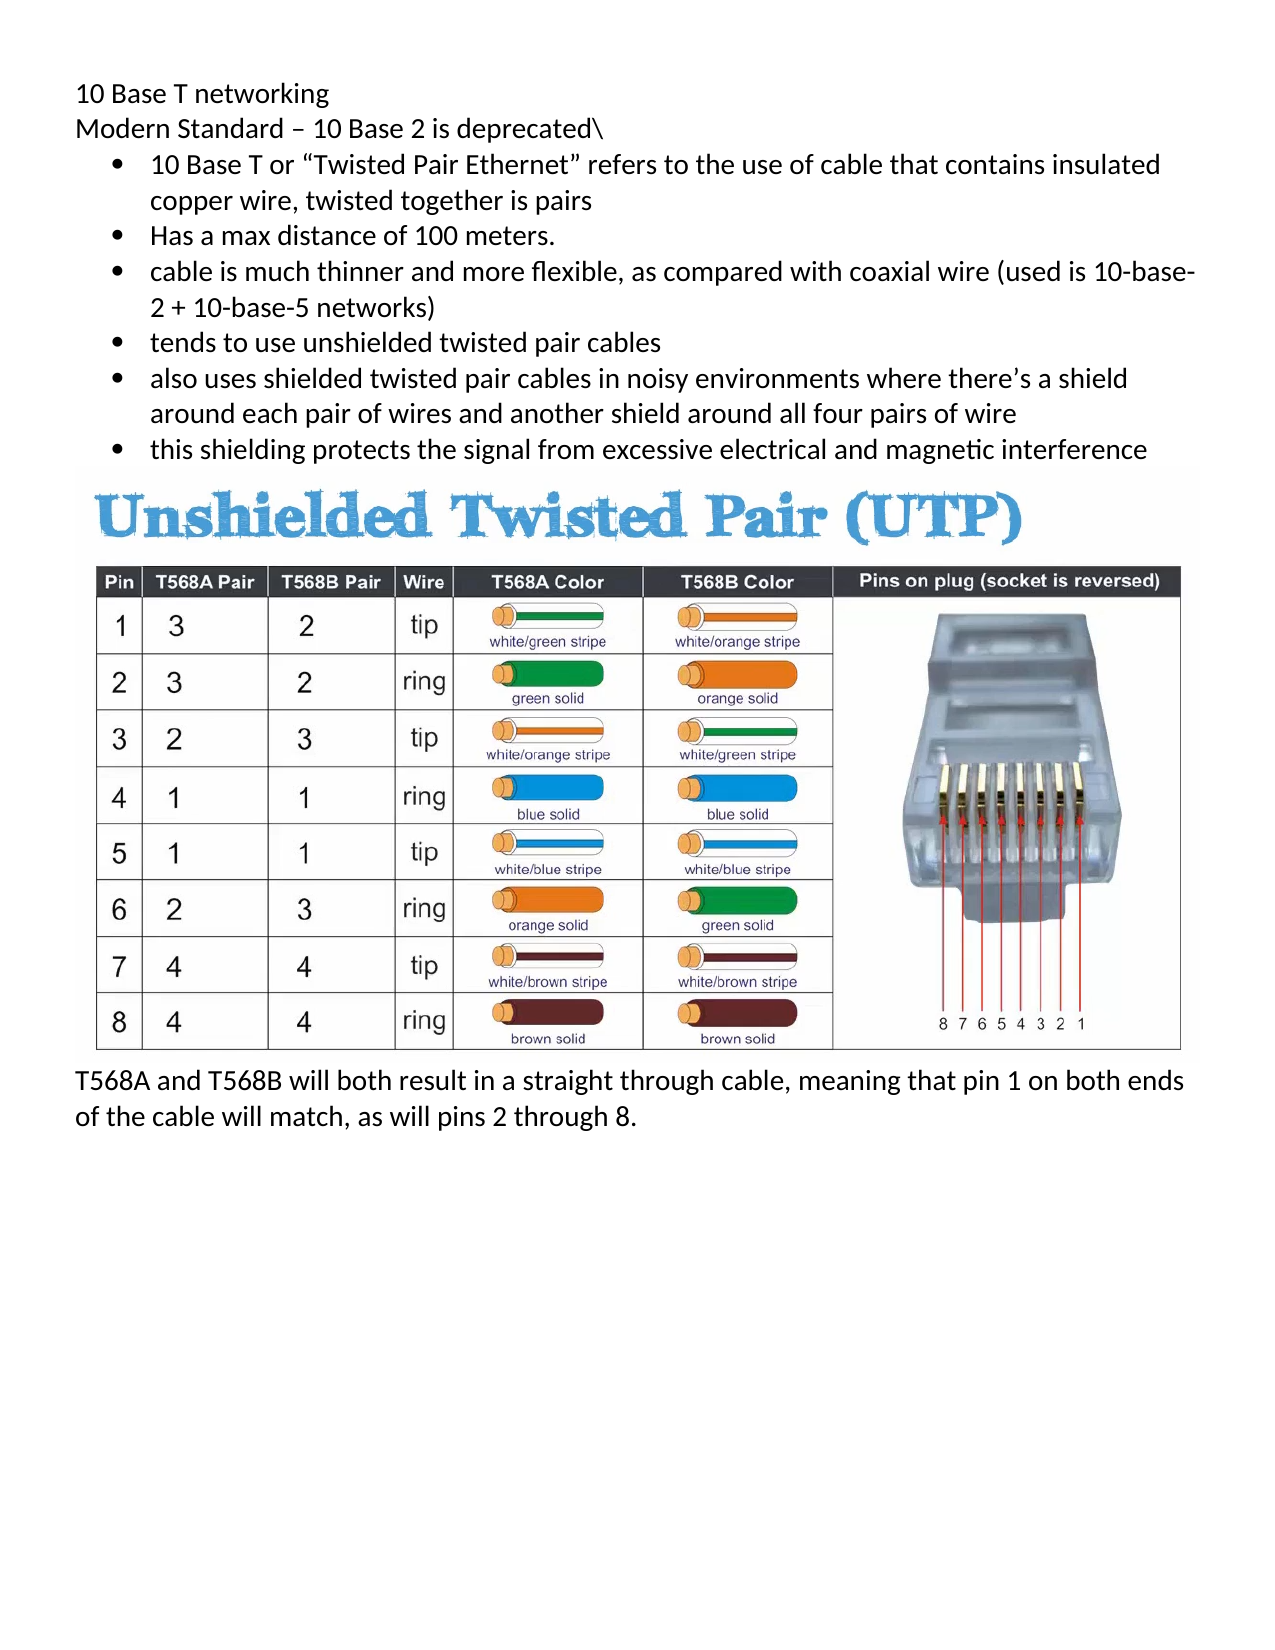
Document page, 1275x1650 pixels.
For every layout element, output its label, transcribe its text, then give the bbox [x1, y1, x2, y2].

picture [75, 466, 1200, 1063]
text 10 Base T networking [75, 75, 1200, 111]
list tends to use unshielded twisted pair cables [112, 324, 1200, 360]
list Has a max distance of 100 meters. [112, 217, 1200, 253]
list 10 Base T or “Twisted Pair Ethernet” refers to the use of cable that contains insulated copper wire, twisted together is pairs [112, 146, 1200, 217]
list cable is much thinner and more flexible, as compared with coaxial wire (used is 10-base-2 + 10-base-5 networks) [112, 253, 1200, 324]
text T568A and T568B will both result in a straight through cable, meaning that pin 1 on both ends of the cable will match, as will pins 2 through 8. [75, 1063, 1200, 1134]
list also uses shielded twisted pair cables in noisy environments where there’s a shield around each pair of wires and another shield around all four pairs of wire [112, 360, 1200, 431]
text Modern Standard – 10 Base 2 is deprecated\ [75, 111, 1200, 146]
list this shielding protects the signal from excessive electrical and magnetic interference [112, 431, 1200, 466]
